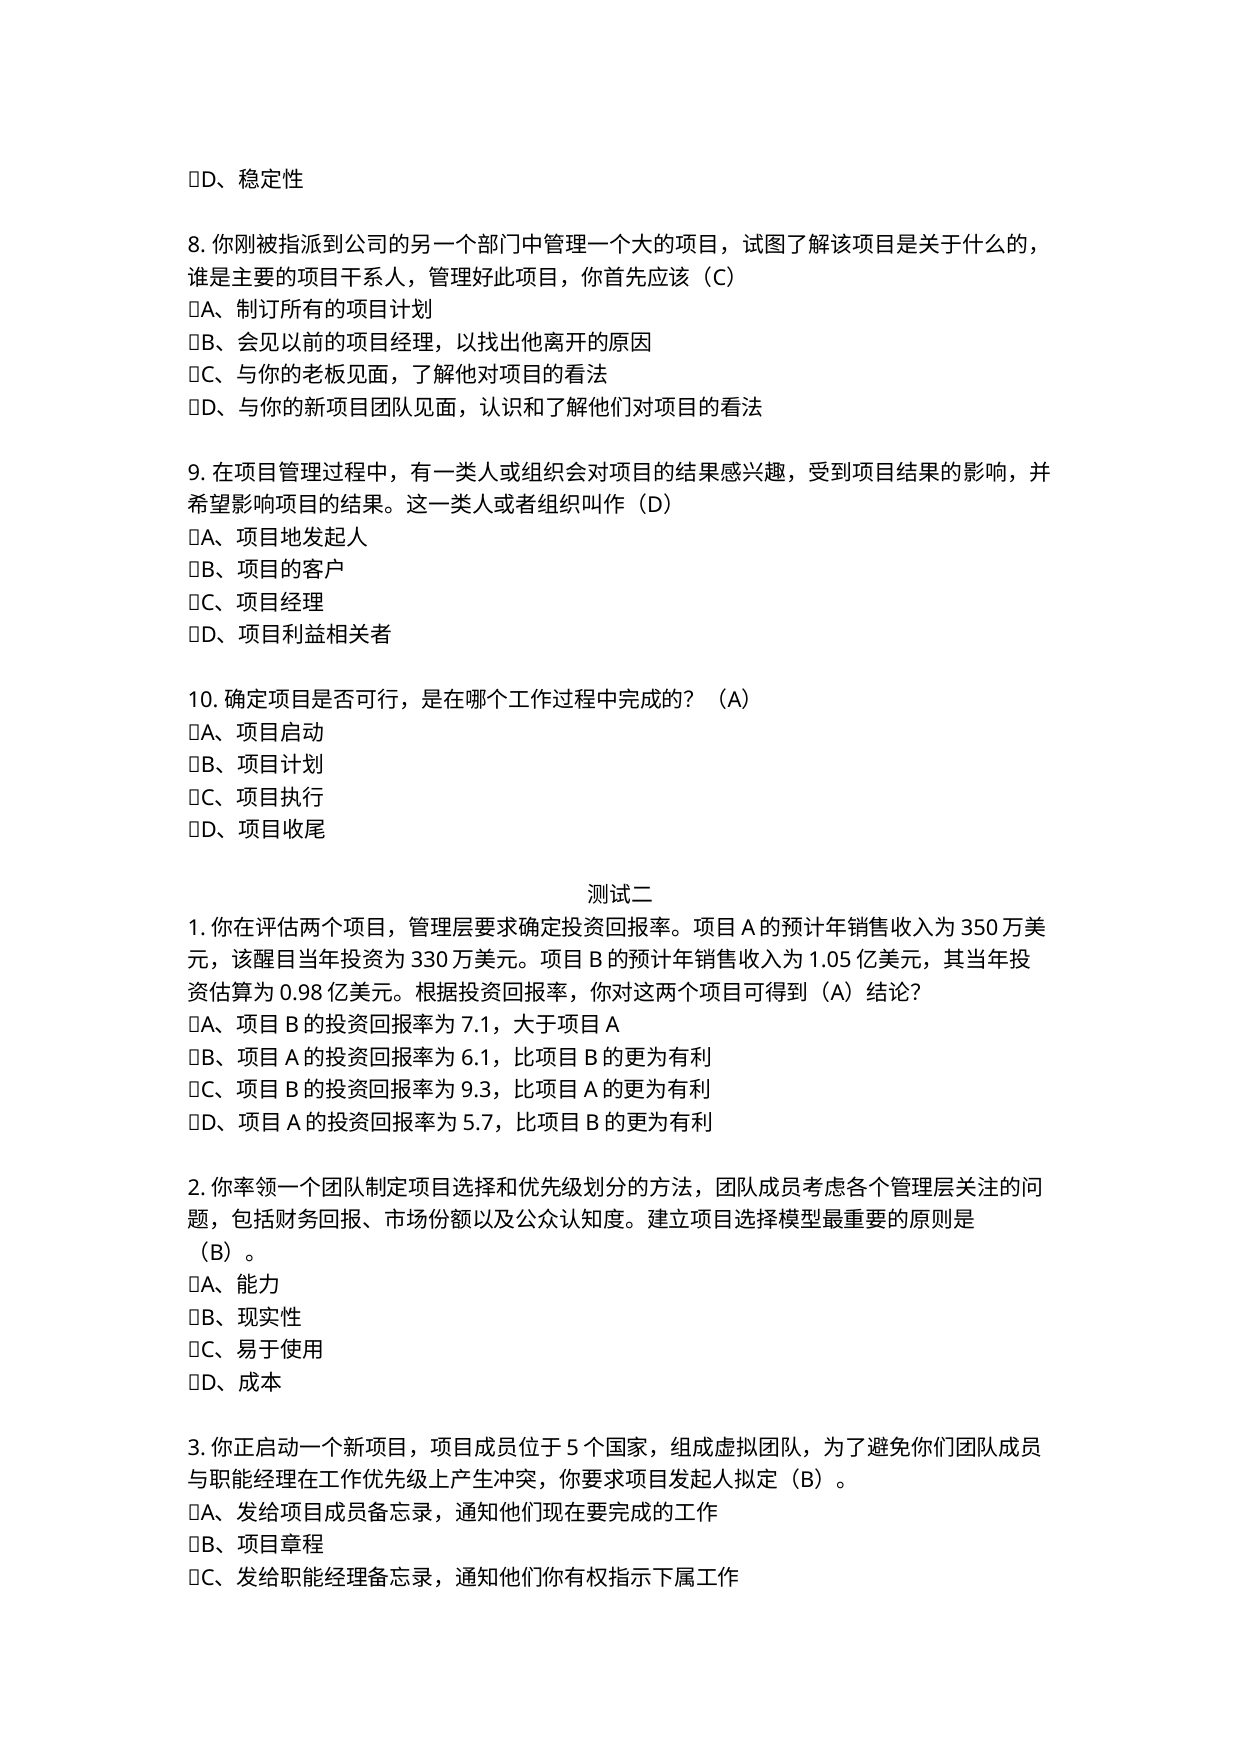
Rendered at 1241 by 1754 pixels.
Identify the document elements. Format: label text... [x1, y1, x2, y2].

text B、项目计划 [187, 747, 1053, 779]
text A、能力 [187, 1267, 1053, 1299]
text A、项目地发起人 [187, 519, 1053, 552]
text C、发给职能经理备忘录，通知他们你有权指示下属工作 [187, 1559, 1053, 1592]
text 8. 你刚被指派到公司的另一个部门中管理一个大的项目，试图了解该项目是关于什么的，谁是主要的项目干系人，管理好此项目，你首先应该（C） [187, 227, 1053, 292]
text 3. 你正启动一个新项目，项目成员位于5个国家，组成虚拟团队，为了避免你们团队成员与职能经理在工作优先级上产生冲突，你要求项目发起人拟定（B）。 [187, 1429, 1053, 1494]
text 9. 在项目管理过程中，有一类人或组织会对项目的结果感兴趣，受到项目结果的影响，并希望影响项目的结果。这一类人或者组织叫作（D） [187, 454, 1053, 519]
text A、项目B的投资回报率为7.1，大于项目A [187, 1007, 1053, 1039]
text C、与你的老板见面，了解他对项目的看法 [187, 357, 1053, 389]
text B、项目的客户 [187, 552, 1053, 584]
text D、项目利益相关者 [187, 617, 1053, 649]
text D、成本 [187, 1364, 1053, 1397]
text 10. 确定项目是否可行，是在哪个工作过程中完成的？（A） [187, 682, 1053, 714]
text C、项目执行 [187, 779, 1053, 812]
text 测试二 [187, 877, 1053, 909]
text C、项目经理 [187, 584, 1053, 617]
text B、项目章程 [187, 1527, 1053, 1559]
text A、发给项目成员备忘录，通知他们现在要完成的工作 [187, 1494, 1053, 1527]
text D、项目收尾 [187, 812, 1053, 844]
text 2. 你率领一个团队制定项目选择和优先级划分的方法，团队成员考虑各个管理层关注的问题，包括财务回报、市场份额以及公众认知度。建立项目选择模型最重要的原则是（B）。 [187, 1169, 1053, 1267]
text B、会见以前的项目经理，以找出他离开的原因 [187, 324, 1053, 357]
text A、项目启动 [187, 714, 1053, 747]
text B、现实性 [187, 1299, 1053, 1332]
text C、易于使用 [187, 1332, 1053, 1364]
text D、项目A的投资回报率为5.7，比项目B的更为有利 [187, 1104, 1053, 1137]
text D、与你的新项目团队见面，认识和了解他们对项目的看法 [187, 389, 1053, 422]
text D、稳定性 [187, 162, 1053, 194]
text A、制订所有的项目计划 [187, 292, 1053, 324]
text C、项目B的投资回报率为9.3，比项目A的更为有利 [187, 1072, 1053, 1104]
text B、项目A的投资回报率为6.1，比项目B的更为有利 [187, 1039, 1053, 1072]
text 1. 你在评估两个项目，管理层要求确定投资回报率。项目A的预计年销售收入为350万美元，该醒目当年投资为330万美元。项目B的预计年销售收入为1.05亿美元，其当年投资估算为0.98亿美元。根据投资回报率，你对这两个项目可得到（A）结论？ [187, 909, 1053, 1007]
